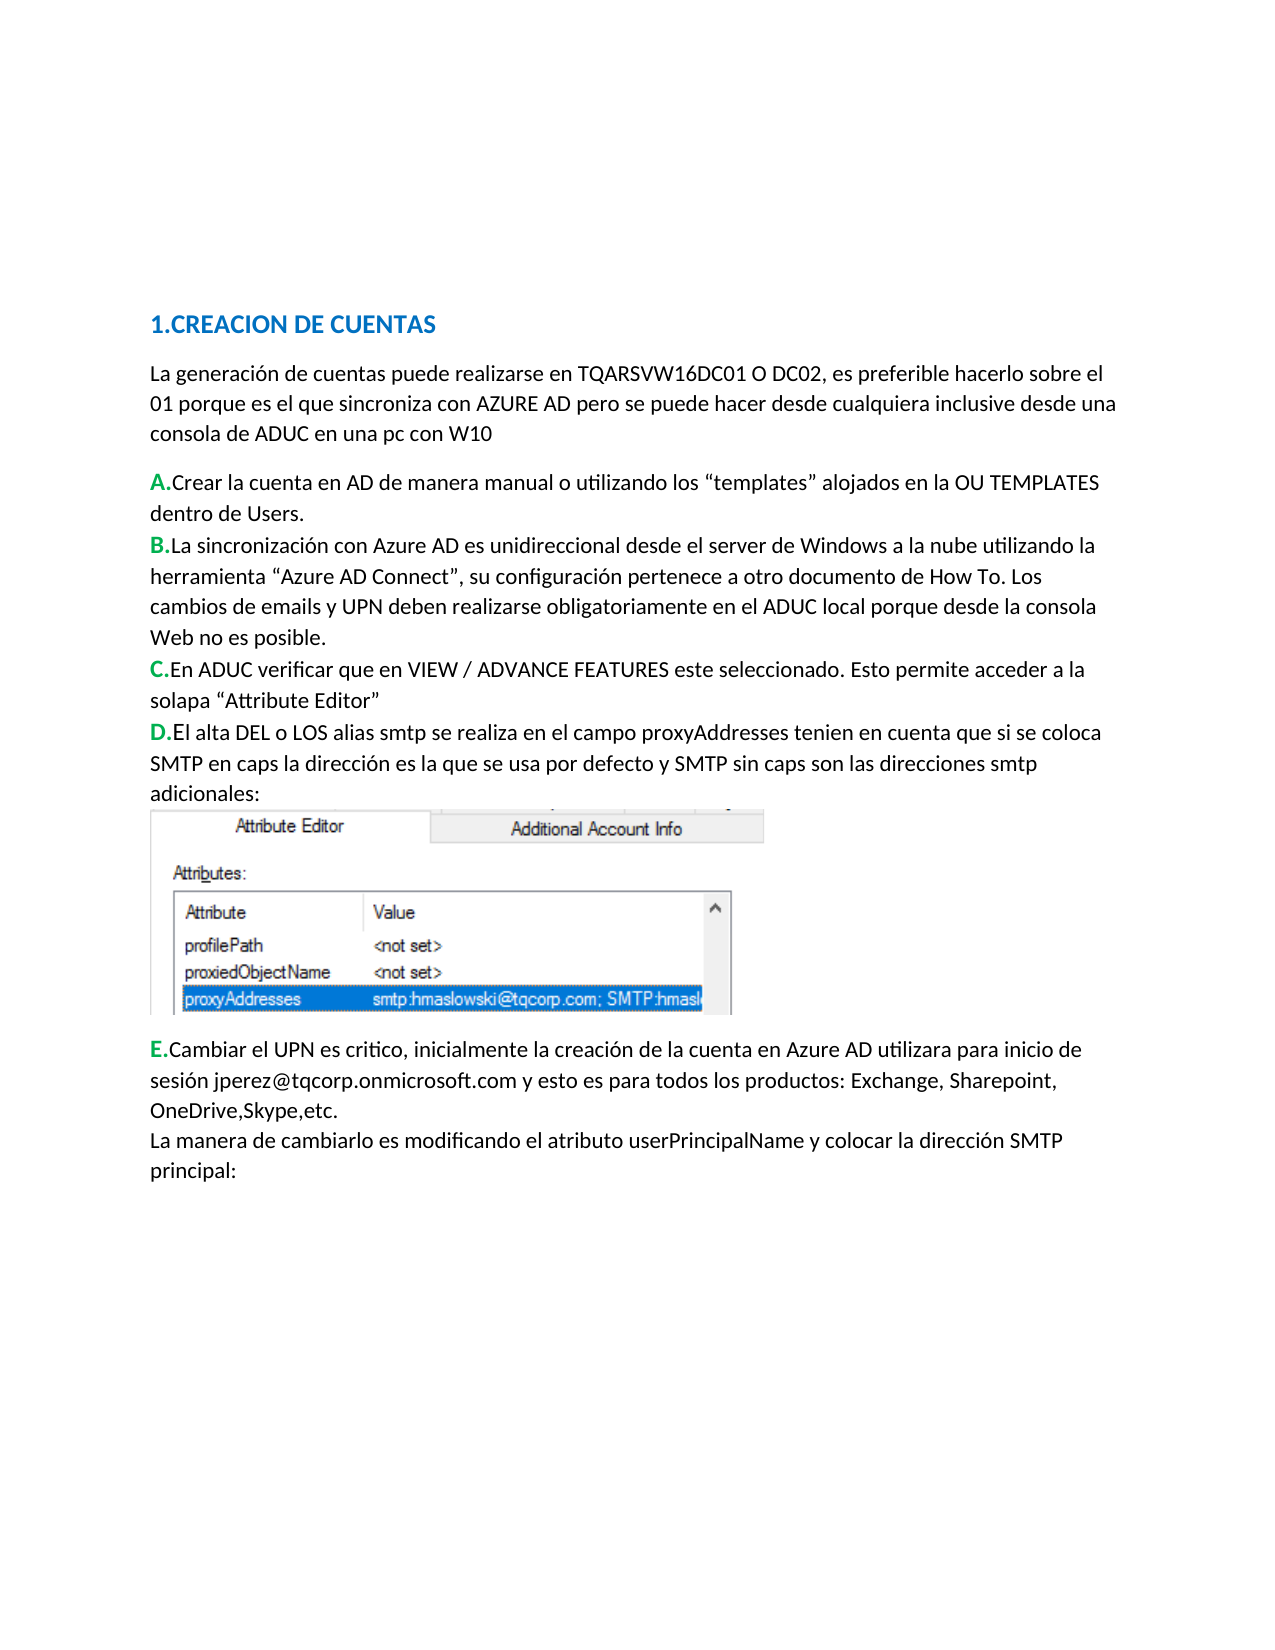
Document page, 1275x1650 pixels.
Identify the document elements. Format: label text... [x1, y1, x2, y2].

text 1.CREACION DE CUENTAS [150, 307, 1125, 340]
picture [150, 809, 765, 1015]
text La generación de cuentas puede realizarse en TQARSVW16DC01 O DC02, es preferible hacerlo sobre el 01 porque es el que sincroniza con AZURE AD pero se puede hacer desde cualquiera inclusive desde una consola de ADUC en una pc con W10 [150, 359, 1125, 448]
text E.Cambiar el UPN es critico, inicialmente la creación de la cuenta en Azure AD utilizara para inicio de sesión jperez@tqcorp.onmicrosoft.com y esto es para todos los productos: Exchange, Sharepoint, OneDrive,Skype,etc. La manera de cambiarlo es modificando el atributo userPrincipalName y colocar la dirección SMTP principal: [150, 1033, 1125, 1184]
text A.Crear la cuenta en AD de manera manual o utilizando los “templates” alojados en la OU TEMPLATES dentro de Users. B.La sincronización con Azure AD es unidireccional desde el server de Windows a la nube utilizando la herramienta “Azure AD Connect”, su configuración pertenece a otro documento de How To. Los cambios de emails y UPN deben realizarse obligatoriamente en el ADUC local porque desde la consola Web no es posible. C.En ADUC verificar que en VIEW / ADVANCE FEATURES este seleccionado. Esto permite acceder a la solapa “Attribute Editor” D.El alta DEL o LOS alias smtp se realiza en el campo proxyAddresses tenien en cuenta que si se coloca SMTP en caps la dirección es la que se usa por defecto y SMTP sin caps son las direcciones smtp adicionales: [150, 466, 1125, 1014]
